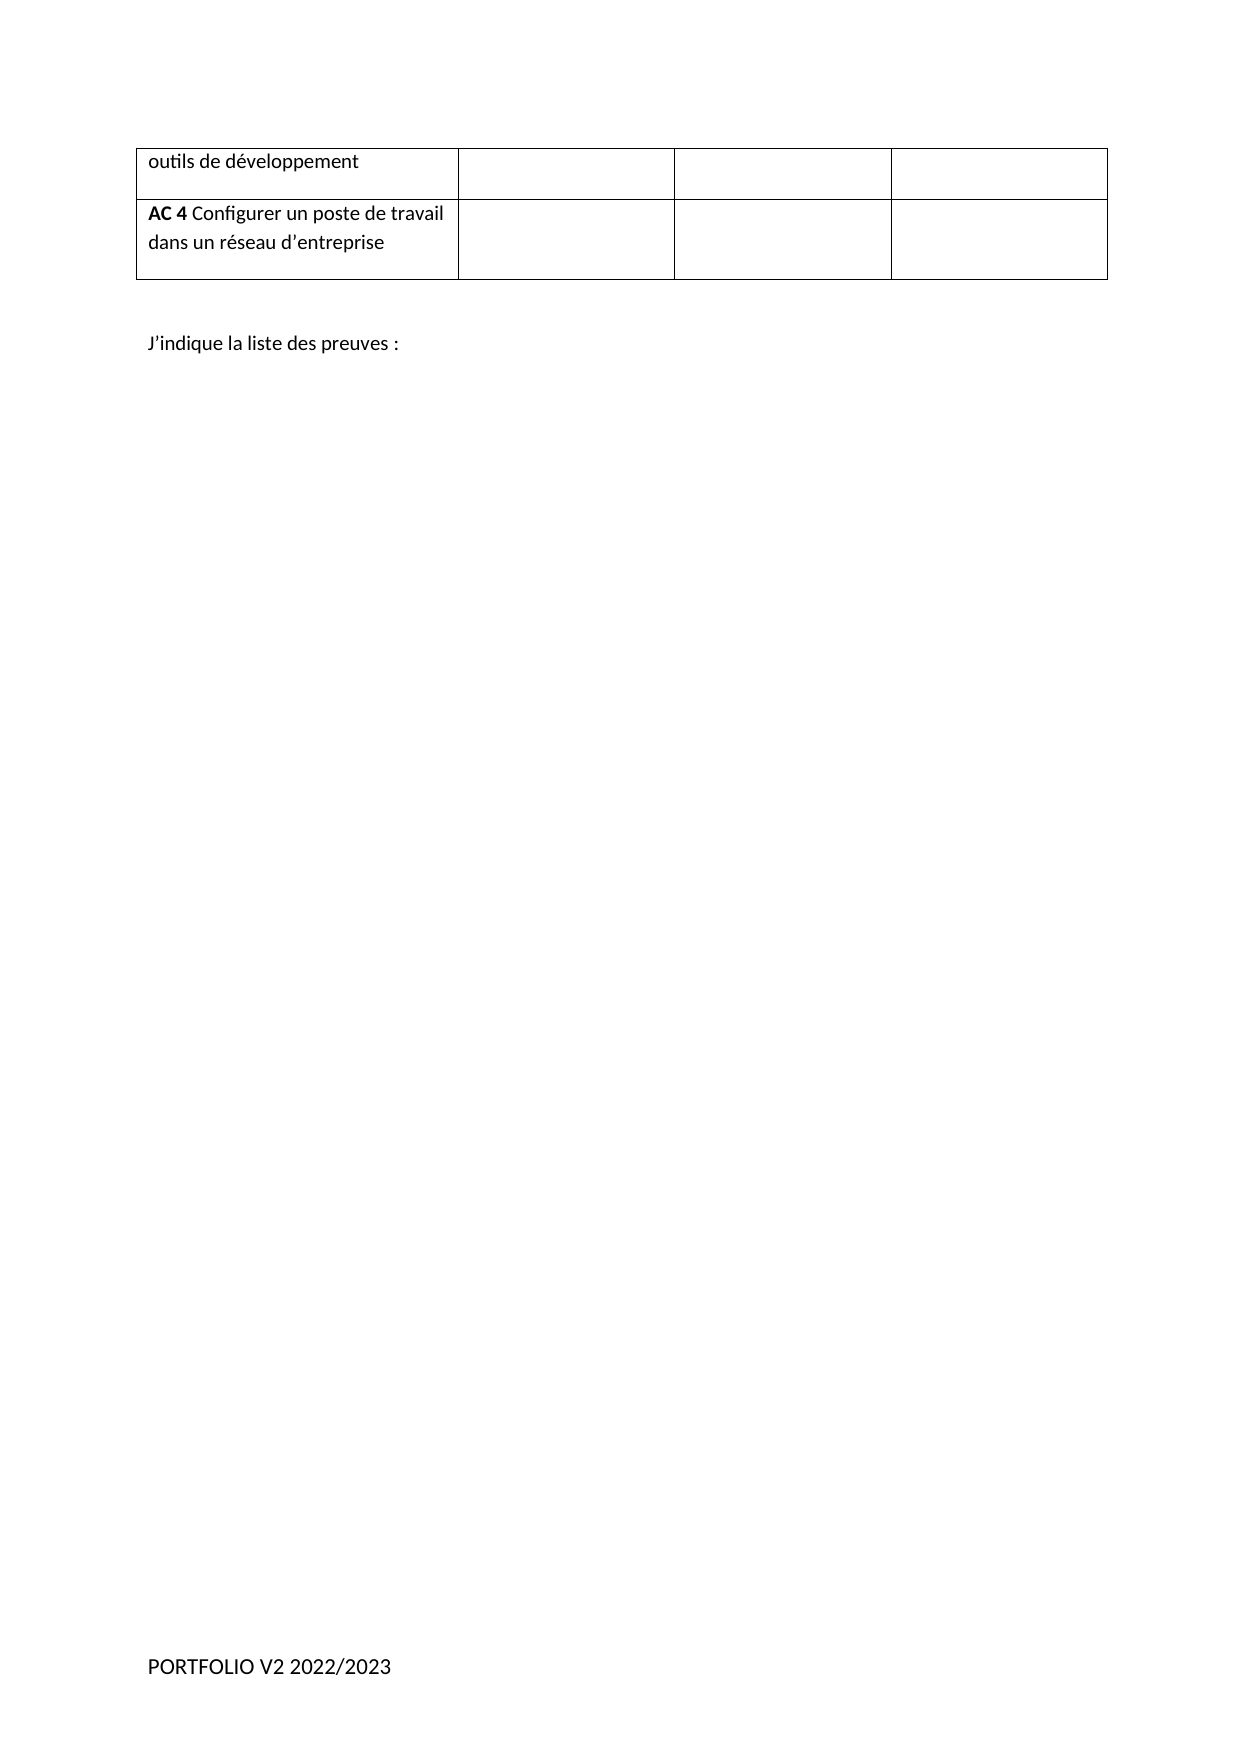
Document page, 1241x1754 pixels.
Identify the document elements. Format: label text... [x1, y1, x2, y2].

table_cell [137, 149, 458, 199]
table_cell [675, 200, 891, 279]
table_cell [892, 149, 1107, 199]
text J’indique la liste des preuves : [148, 330, 1093, 356]
table_cell [675, 149, 891, 199]
table_cell [459, 200, 674, 279]
table_cell [459, 149, 674, 199]
table_cell [892, 200, 1107, 279]
table_cell AC 4 Configurer un poste de travail dans un réseau d’entreprise [137, 200, 458, 279]
